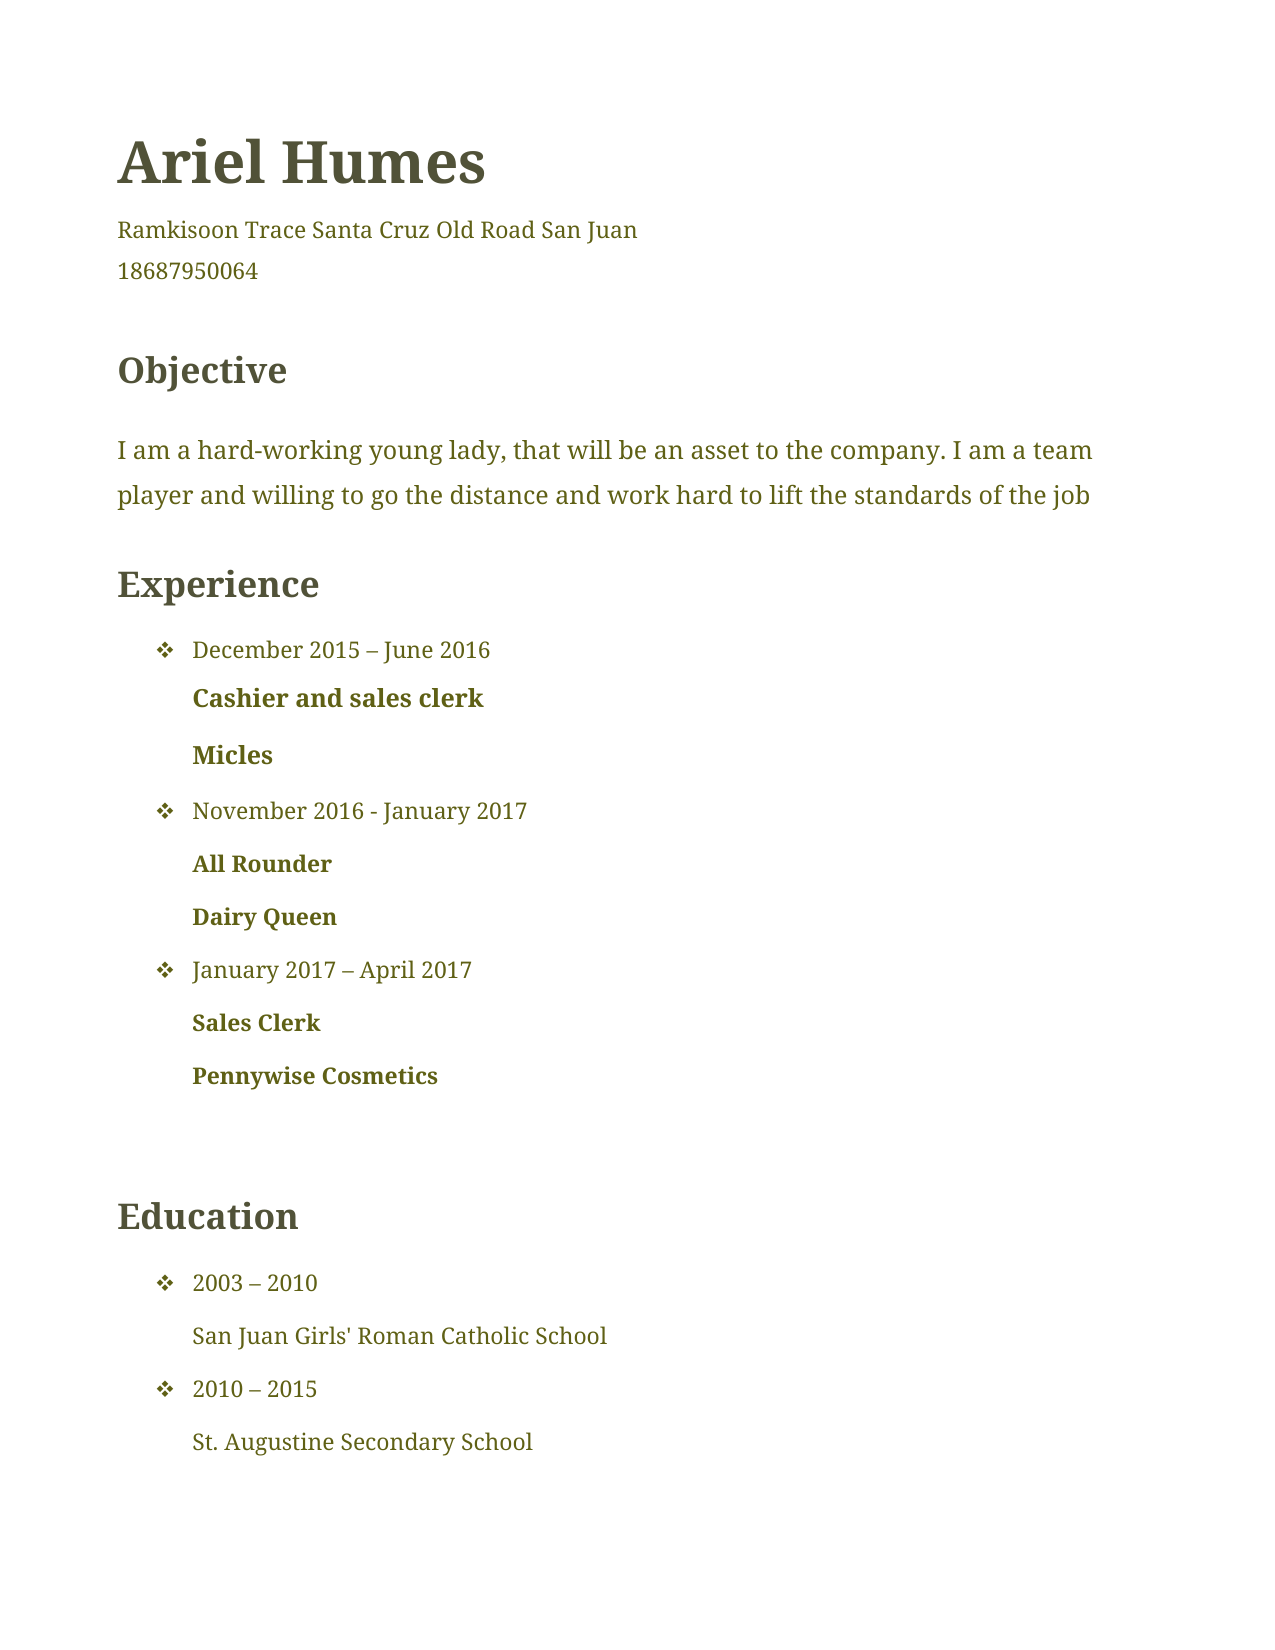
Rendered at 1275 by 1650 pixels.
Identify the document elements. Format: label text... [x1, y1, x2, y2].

subtitle I am a hard-working young lady, that will be an asset to the company. I am a team player and willing to go the distance and work hard to lift the standards of the job [117, 433, 1158, 511]
list 2003 – 2010 [154, 1267, 1158, 1298]
text Pennywise Cosmetics [154, 1060, 1158, 1091]
list 2010 – 2015 [154, 1373, 1158, 1404]
text Dairy Queen [117, 901, 1158, 932]
subtitle Experience [117, 559, 1158, 607]
text Ramkisoon Trace Santa Cruz Old Road San Juan [117, 214, 1158, 245]
text San Juan Girls' Roman Catholic School [154, 1320, 1158, 1351]
text St. Augustine Secondary School [117, 1426, 1158, 1457]
list December 2015 – June 2016 [154, 634, 1158, 665]
title Ariel Humes [117, 126, 1158, 197]
list November 2016 - January 2017 [154, 794, 1158, 826]
subtitle Cashier and sales clerk [117, 681, 1158, 715]
subtitle Micles [117, 738, 1158, 772]
subtitle Objective [117, 345, 1158, 394]
subtitle Education [117, 1191, 1158, 1240]
text Sales Clerk [154, 1007, 1158, 1038]
text All Rounder [117, 848, 1158, 879]
text 18687950064 [117, 255, 1158, 286]
list January 2017 – April 2017 [154, 954, 1158, 985]
